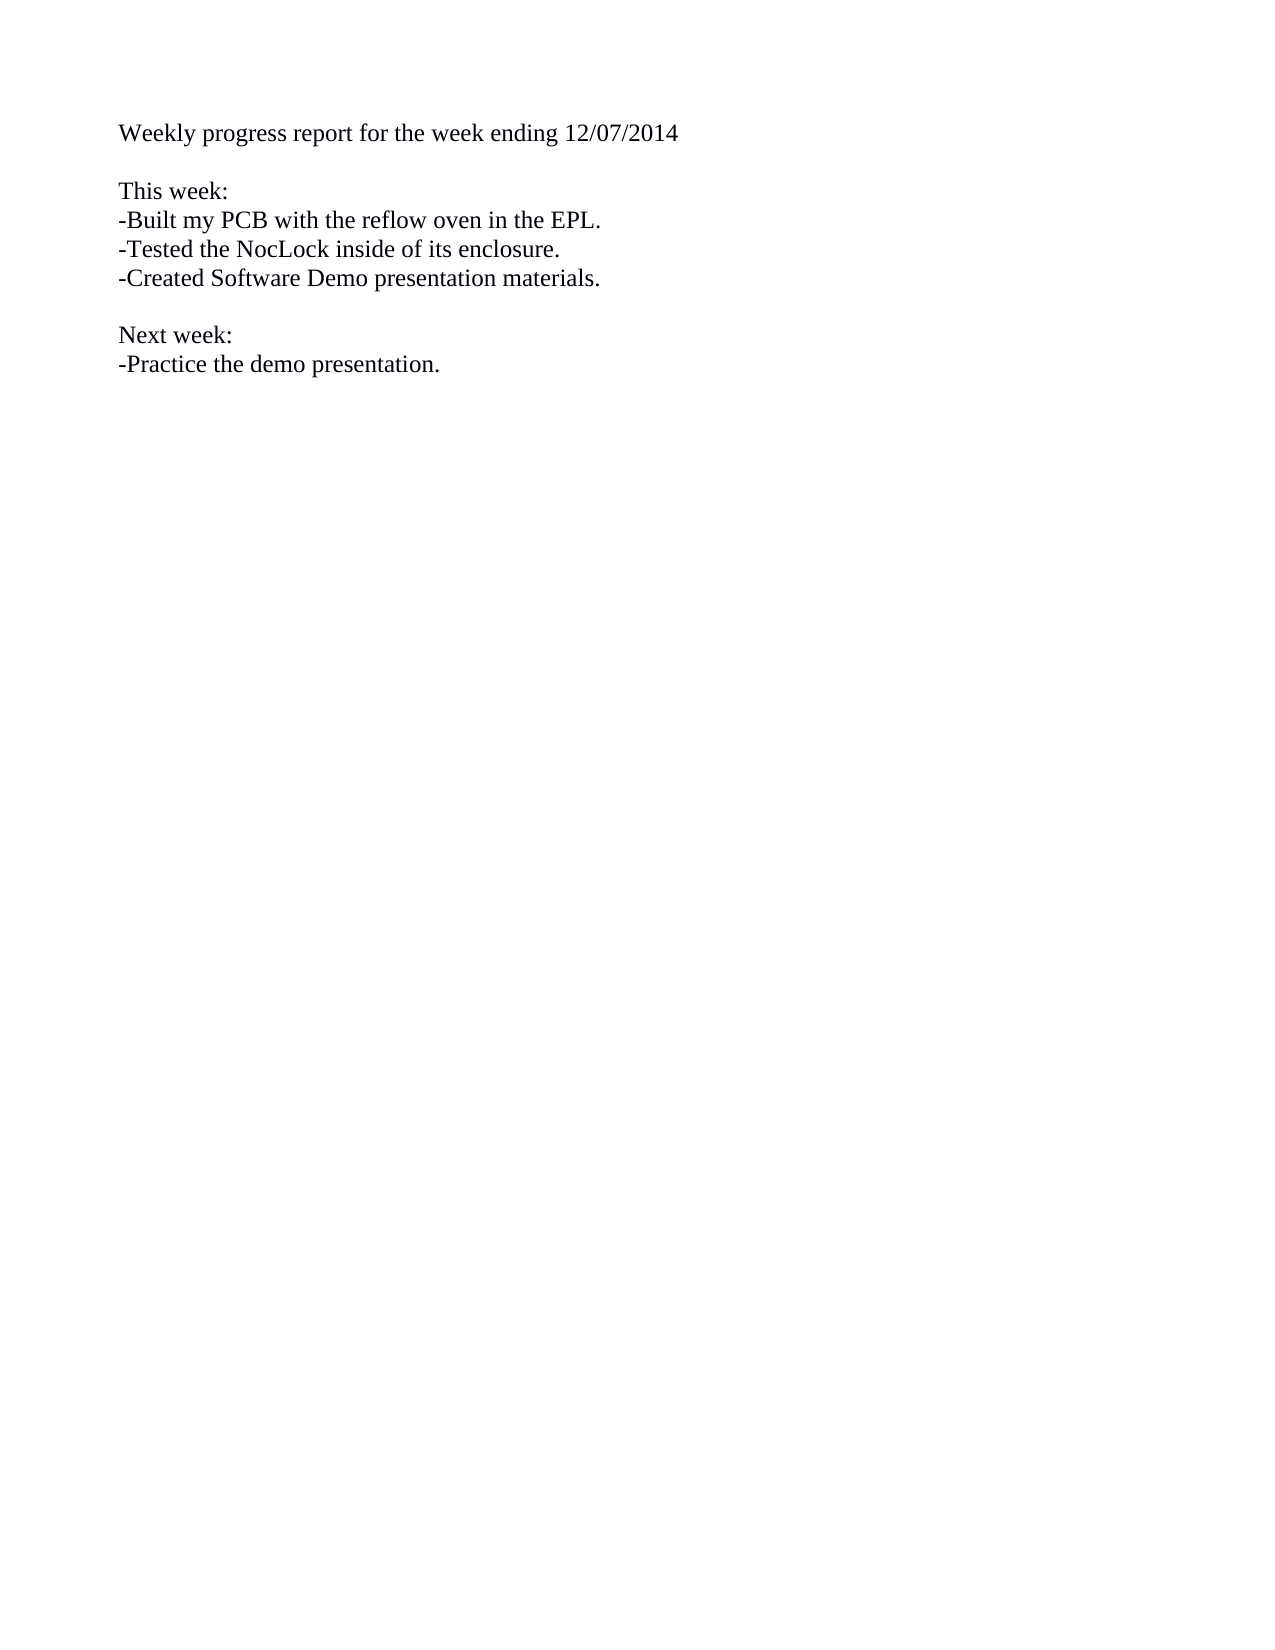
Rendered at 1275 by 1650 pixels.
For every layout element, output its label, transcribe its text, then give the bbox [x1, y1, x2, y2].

text -Built my PCB with the reflow oven in the EPL. [118, 205, 1157, 234]
text -Practice the demo presentation. [118, 349, 1157, 378]
text This week: [118, 176, 1157, 205]
text Next week: [118, 320, 1157, 349]
text -Created Software Demo presentation materials. [118, 263, 1157, 291]
text Weekly progress report for the week ending 12/07/2014 [118, 118, 1157, 147]
text -Tested the NocLock inside of its enclosure. [118, 234, 1157, 263]
